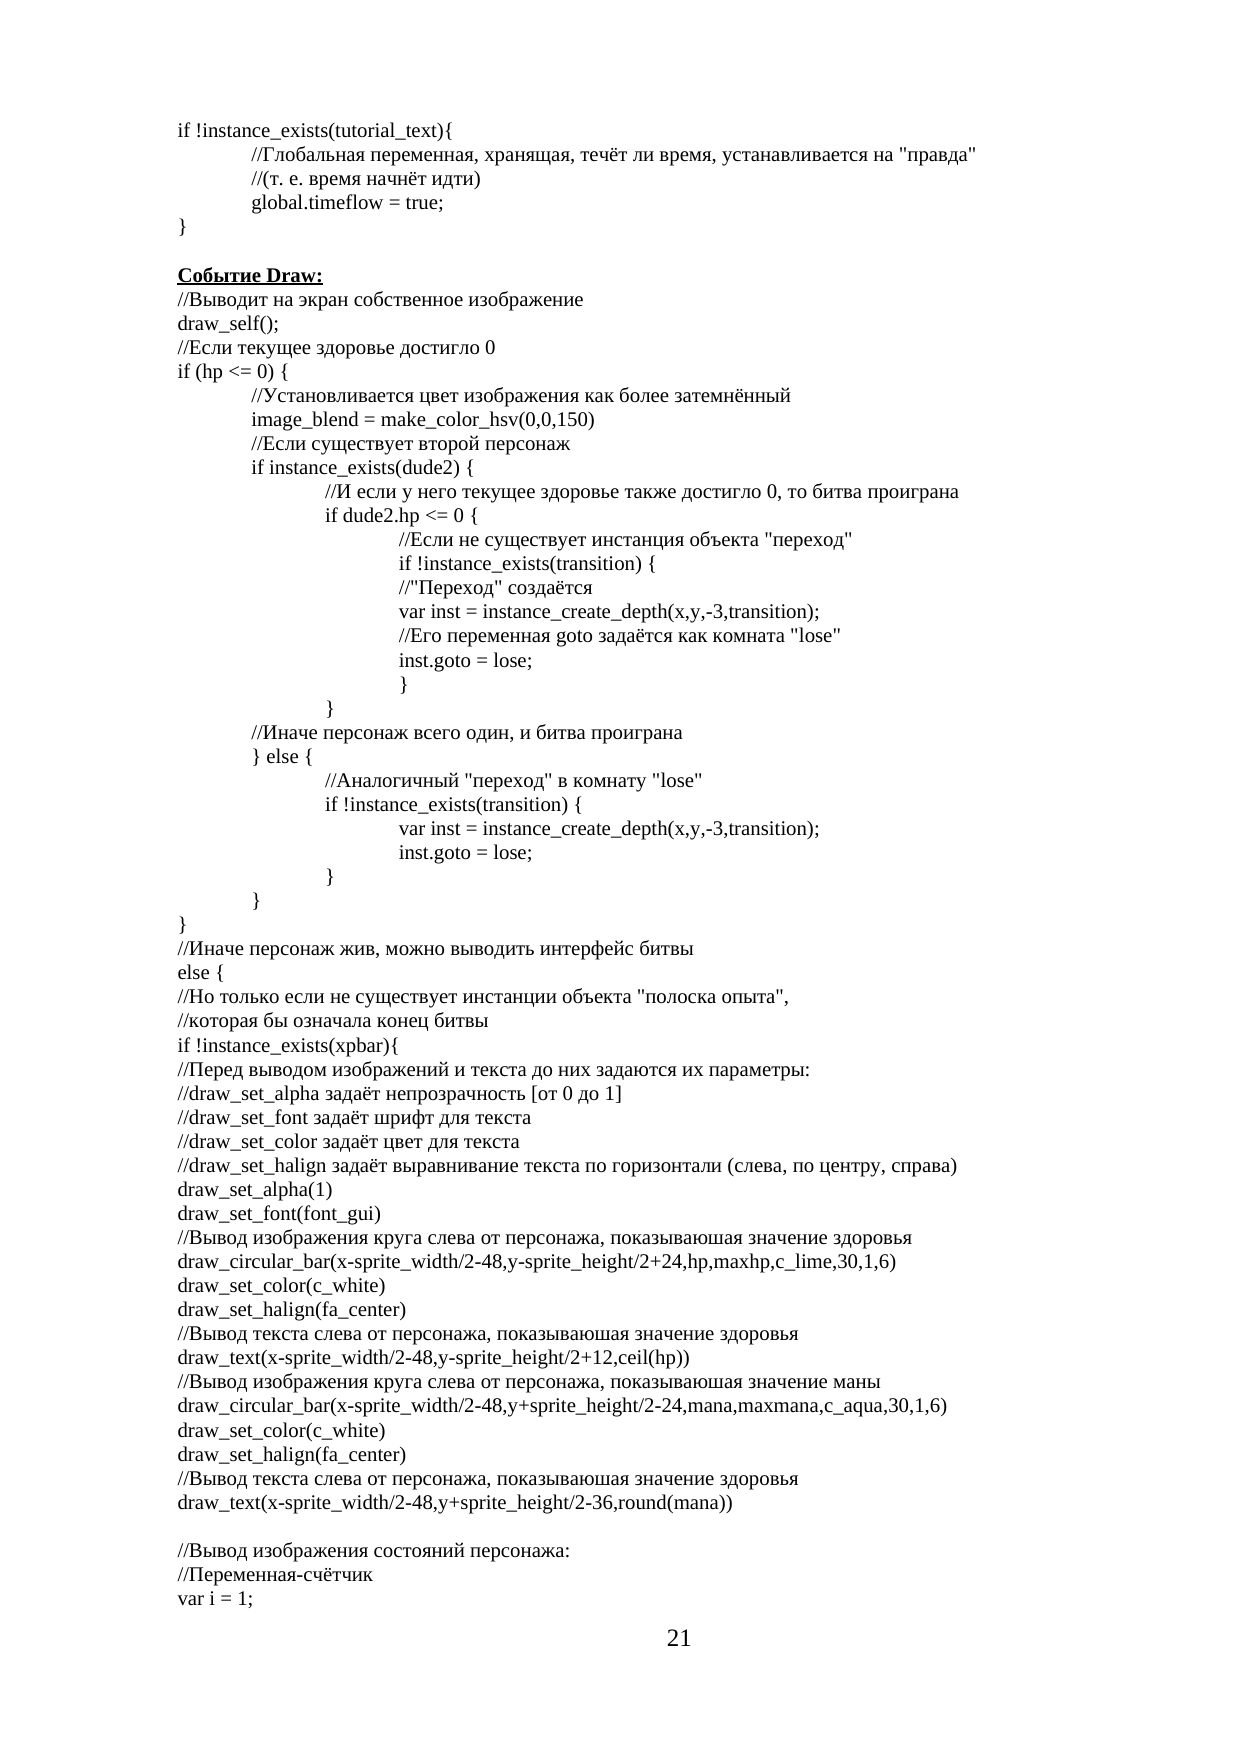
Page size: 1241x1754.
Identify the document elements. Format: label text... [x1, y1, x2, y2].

text //Переменная-счётчик [177, 1562, 1181, 1586]
text if dude2.hp <= 0 { [177, 503, 1181, 527]
text Событие Draw: [177, 262, 1181, 287]
text //Иначе персонаж жив, можно выводить интерфейс битвы [177, 936, 1181, 960]
text draw_set_halign(fa_center) [177, 1297, 1181, 1321]
text draw_set_halign(fa_center) [177, 1442, 1181, 1466]
text } [177, 864, 1181, 888]
text //Его переменная goto задаётся как комната "lose" [177, 623, 1181, 647]
text image_blend = make_color_hsv(0,0,150) [177, 407, 1181, 431]
text //Аналогичный "переход" в комнату "lose" [177, 768, 1181, 792]
text } [177, 696, 1181, 720]
text global.timeflow = true; [177, 190, 1181, 214]
text if !instance_exists(transition) { [177, 792, 1181, 816]
text var inst = instance_create_depth(x,y,-3,transition); [177, 599, 1181, 623]
text } [177, 912, 1181, 936]
text //Выводит на экран собственное изображение [177, 287, 1181, 311]
text //Если не существует инстанция объекта "переход" [177, 527, 1181, 551]
text if instance_exists(dude2) { [177, 455, 1181, 479]
text draw_set_font(font_gui) [177, 1201, 1181, 1225]
text //draw_set_font задаёт шрифт для текста [177, 1105, 1181, 1129]
text draw_text(x-sprite_width/2-48,y-sprite_height/2+12,ceil(hp)) [177, 1345, 1181, 1369]
text draw_set_color(c_white) [177, 1273, 1181, 1297]
text //draw_set_alpha задаёт непрозрачность [от 0 до 1] [177, 1081, 1181, 1105]
text } [177, 214, 1181, 238]
text //draw_set_color задаёт цвет для текста [177, 1129, 1181, 1153]
text var inst = instance_create_depth(x,y,-3,transition); [177, 816, 1181, 840]
text } [177, 888, 1181, 912]
text draw_circular_bar(x-sprite_width/2-48,y+sprite_height/2-24,mana,maxmana,c_aqua,30,1,6) [177, 1393, 1181, 1417]
text //Но только если не существует инстанции объекта "полоска опыта", [177, 984, 1181, 1008]
text //Вывод текста слева от персонажа, показываюшая значение здоровья [177, 1466, 1181, 1490]
text //"Переход" создаётся [177, 575, 1181, 599]
text draw_set_color(c_white) [177, 1417, 1181, 1442]
text //Вывод текста слева от персонажа, показываюшая значение здоровья [177, 1321, 1181, 1345]
text //(т. е. время начнёт идти) [177, 166, 1181, 190]
text //Если существует второй персонаж [177, 431, 1181, 455]
text } else { [177, 744, 1181, 768]
text //И если у него текущее здоровье также достигло 0, то битва проиграна [177, 479, 1181, 503]
text if (hp <= 0) { [177, 359, 1181, 383]
text //Установливается цвет изображения как более затемнённый [177, 383, 1181, 407]
text //draw_set_halign задаёт выравнивание текста по горизонтали (слева, по центру, справа) [177, 1153, 1181, 1177]
text //Если текущее здоровье достигло 0 [177, 335, 1181, 359]
text else { [177, 960, 1181, 984]
text inst.goto = lose; [177, 840, 1181, 864]
text //Глобальная переменная, хранящая, течёт ли время, устанавливается на "правда" [177, 142, 1181, 166]
text if !instance_exists(xpbar){ [177, 1032, 1181, 1057]
text //Иначе персонаж всего один, и битва проиграна [177, 720, 1181, 744]
text draw_self(); [177, 311, 1181, 335]
text draw_set_alpha(1) [177, 1177, 1181, 1201]
text //Вывод изображения состояний персонажа: [177, 1538, 1181, 1562]
text //Вывод изображения круга слева от персонажа, показываюшая значение маны [177, 1369, 1181, 1393]
text draw_text(x-sprite_width/2-48,y+sprite_height/2-36,round(mana)) [177, 1490, 1181, 1514]
text //Перед выводом изображений и текста до них задаются их параметры: [177, 1057, 1181, 1081]
text //Вывод изображения круга слева от персонажа, показываюшая значение здоровья [177, 1225, 1181, 1249]
text } [177, 672, 1181, 696]
text if !instance_exists(transition) { [177, 551, 1181, 575]
text var i = 1; [177, 1586, 1181, 1610]
text draw_circular_bar(x-sprite_width/2-48,y-sprite_height/2+24,hp,maxhp,c_lime,30,1,6) [177, 1249, 1181, 1273]
text if !instance_exists(tutorial_text){ [177, 118, 1181, 142]
text //которая бы означала конец битвы [177, 1008, 1181, 1032]
text inst.goto = lose; [177, 647, 1181, 672]
